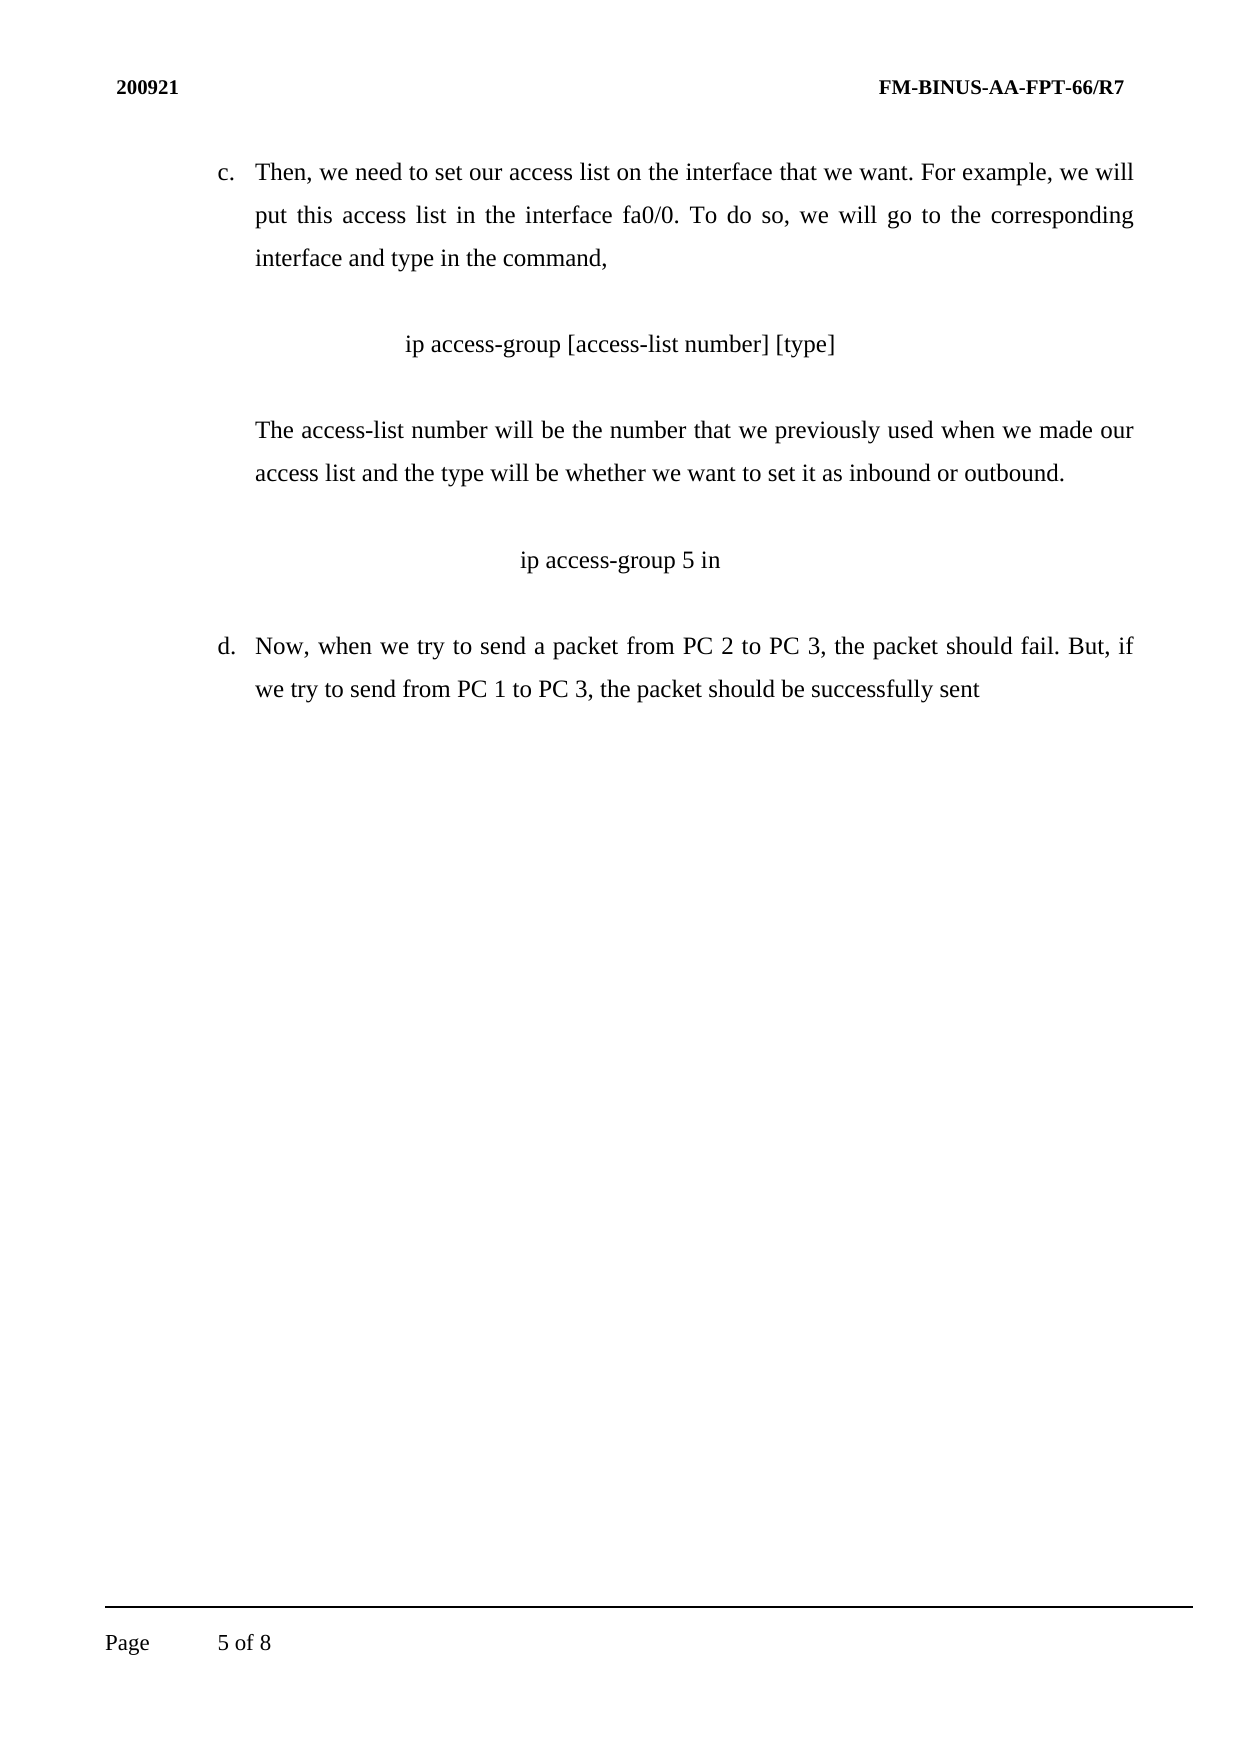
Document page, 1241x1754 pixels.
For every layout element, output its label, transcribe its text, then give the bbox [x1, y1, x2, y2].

list Then, we need to set our access list on the interface that we want. For example, we will put this access list in the interface fa0/0. To do so, we will go to the corresponding interface and type in the command, [217, 157, 1135, 272]
list The access-list number will be the number that we previously used when we made our access list and the type will be whether we want to set it as inbound or outbound. [255, 415, 1135, 487]
list ip access-group 5 in [105, 545, 1135, 573]
list ip access-group [access-list number] [type] [105, 329, 1135, 358]
list Now, when we try to send a packet from PC 2 to PC 3, the packet should fail. But, if we try to send from PC 1 to PC 3, the packet should be successfully sent [217, 631, 1135, 703]
